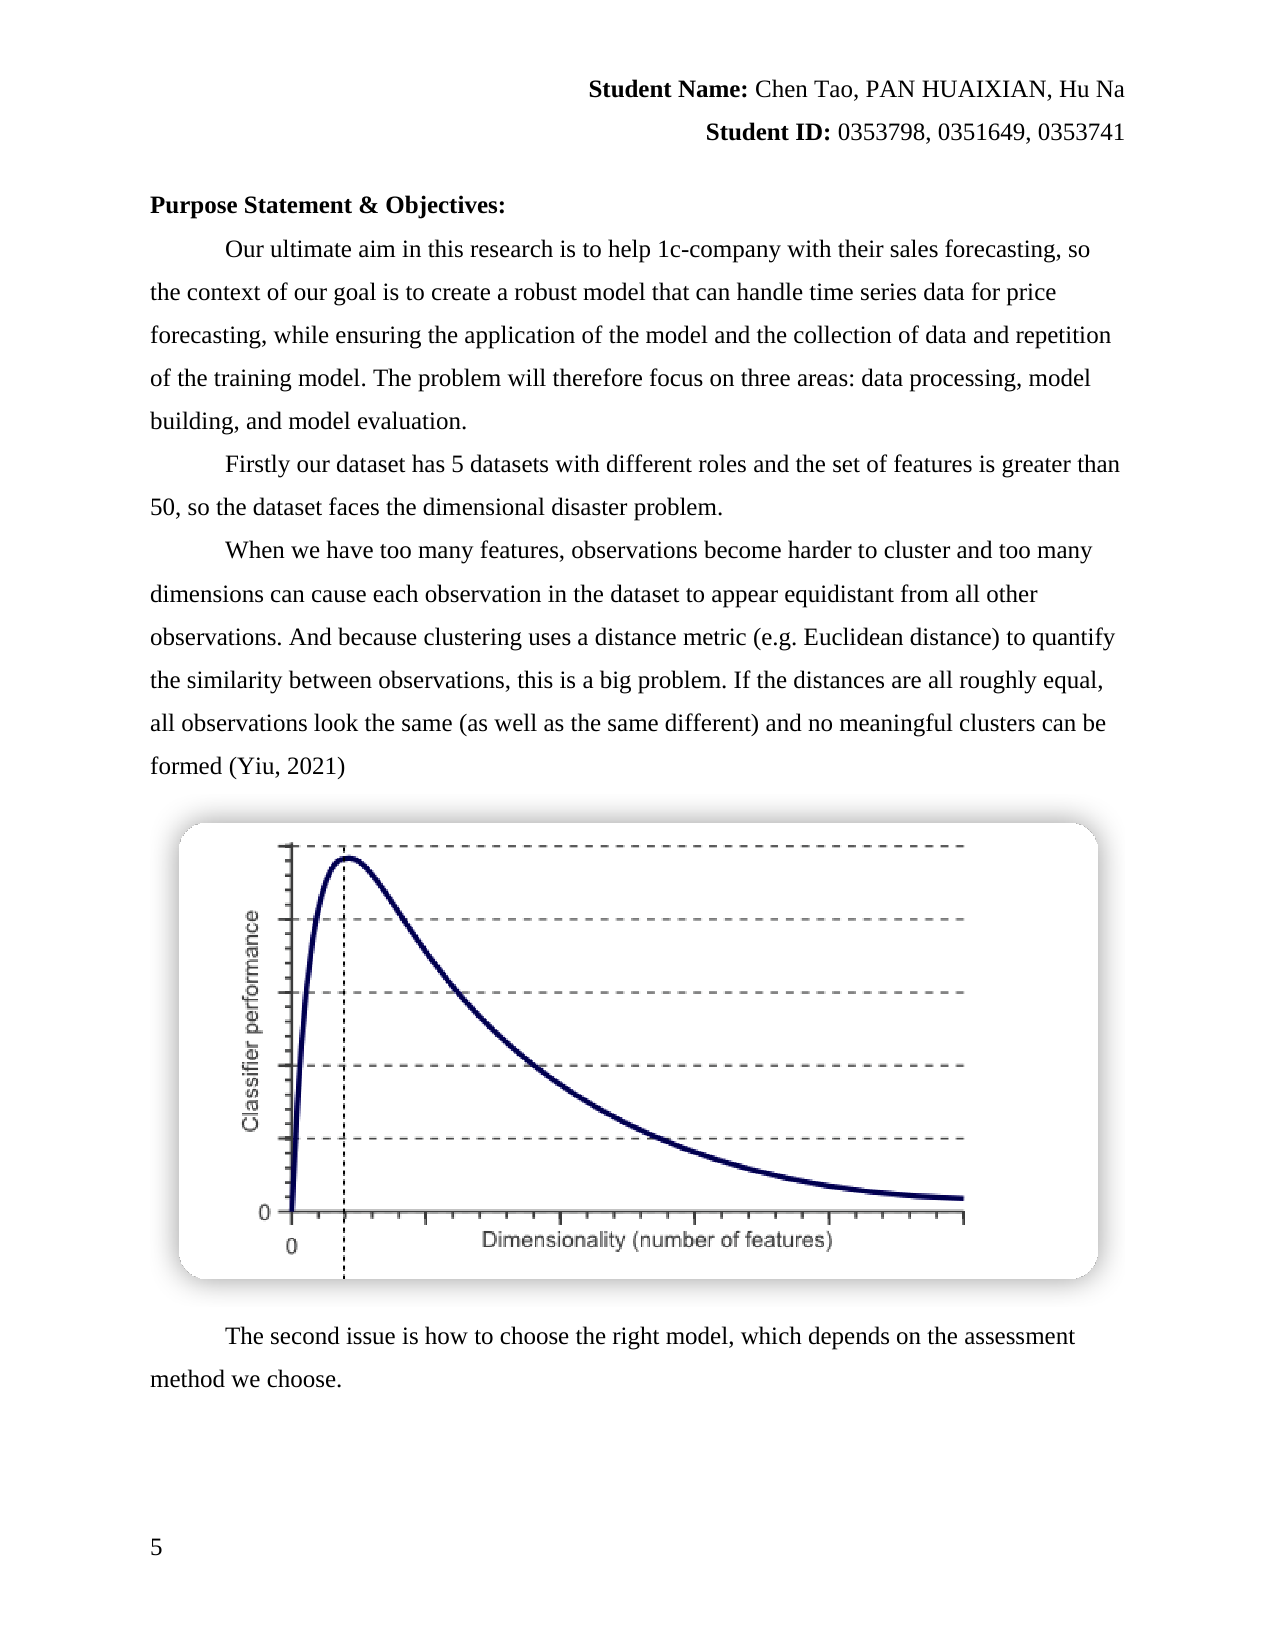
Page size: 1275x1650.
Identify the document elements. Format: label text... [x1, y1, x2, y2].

text Firstly our dataset has 5 datasets with different roles and the set of features is greater than 50, so the dataset faces the dimensional disaster problem. [150, 449, 1125, 521]
picture [150, 794, 1125, 1307]
text When we have too many features, observations become harder to cluster and too many dimensions can cause each observation in the dataset to appear equidistant from all other observations. And because clustering uses a distance metric (e.g. Euclidean distance) to quantify the similarity between observations, this is a big problem. If the distances are all roughly equal, all observations look the same (as well as the same different) and no meaningful clusters can be formed [150, 536, 1125, 780]
text The second issue is how to choose the right model, which depends on the assessment method we choose. [150, 1321, 1125, 1393]
text Purpose Statement & Objectives: [150, 191, 1125, 219]
text Our ultimate aim in this research is to help 1c-company with their sales forecasting, so the context of our goal is to create a robust model that can handle time series data for price forecasting, while ensuring the application of the model and the collection of data and repetition of the training model. The problem will therefore focus on three areas: data processing, model building, and model evaluation. [150, 234, 1125, 435]
